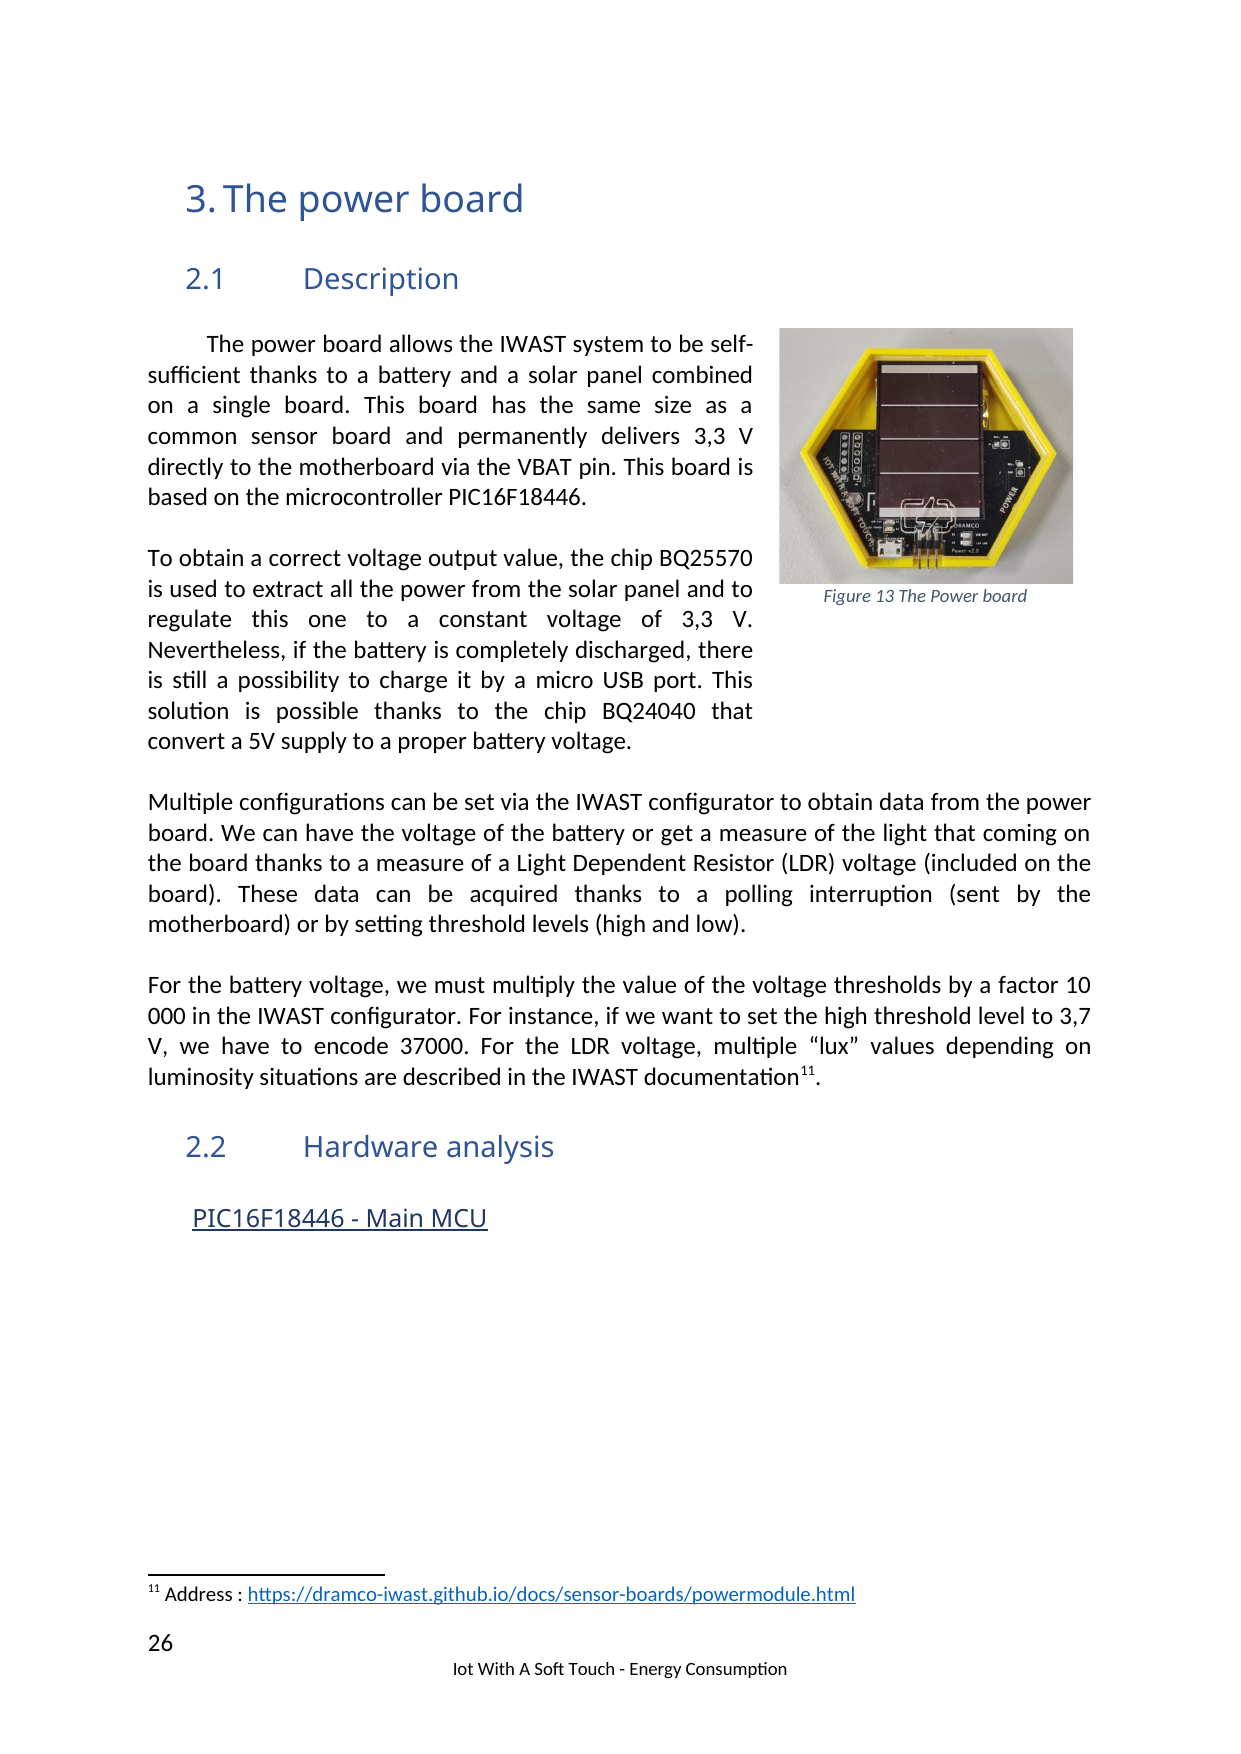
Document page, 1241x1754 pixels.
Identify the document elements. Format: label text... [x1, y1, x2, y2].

subtitle PIC16F18446 - Main MCU [148, 1201, 1093, 1235]
text For the battery voltage, we must multiply the value of the voltage thresholds by a factor 10 000 in the IWAST configurator. For instance, if we want to set the high threshold level to 3,7 V, we have to encode 37000. For the LDR voltage, multiple “lux” values depending on luminosity situations are described in the IWAST documentation. [148, 969, 1093, 1092]
table_header Figure 13 The Power board [765, 329, 1087, 756]
picture [779, 328, 1074, 584]
table_header The power board allows the IWAST system to be self-sufficient thanks to a battery and a solar panel combined on a single board. This board has the same size as a common sensor board and permanently delivers 3,3 V directly to the motherboard via the VBAT pin. This board is based on the microcontroller PIC16F18446. To obtain a correct voltage output value, the chip BQ25570 is used to extract all the power from the solar panel and to regulate this one to a constant voltage of 3,3 V. Nevertheless, if the battery is completely discharged, there is still a possibility to charge it by a micro USB port. This solution is possible thanks to the chip BQ24040 that convert a 5V supply to a proper battery voltage. [148, 329, 765, 756]
subtitle Description [185, 258, 1093, 298]
text Multiple configurations can be set via the IWAST configurator to obtain data from the power board. We can have the voltage of the battery or get a measure of the light that coming on the board thanks to a measure of a Light Dependent Resistor (LDR) voltage (included on the board). These data can be acquired thanks to a polling interruption (sent by the motherboard) or by setting threshold levels (high and low). [148, 786, 1093, 939]
subtitle The power board [185, 173, 1093, 224]
subtitle Hardware analysis [185, 1126, 1093, 1166]
